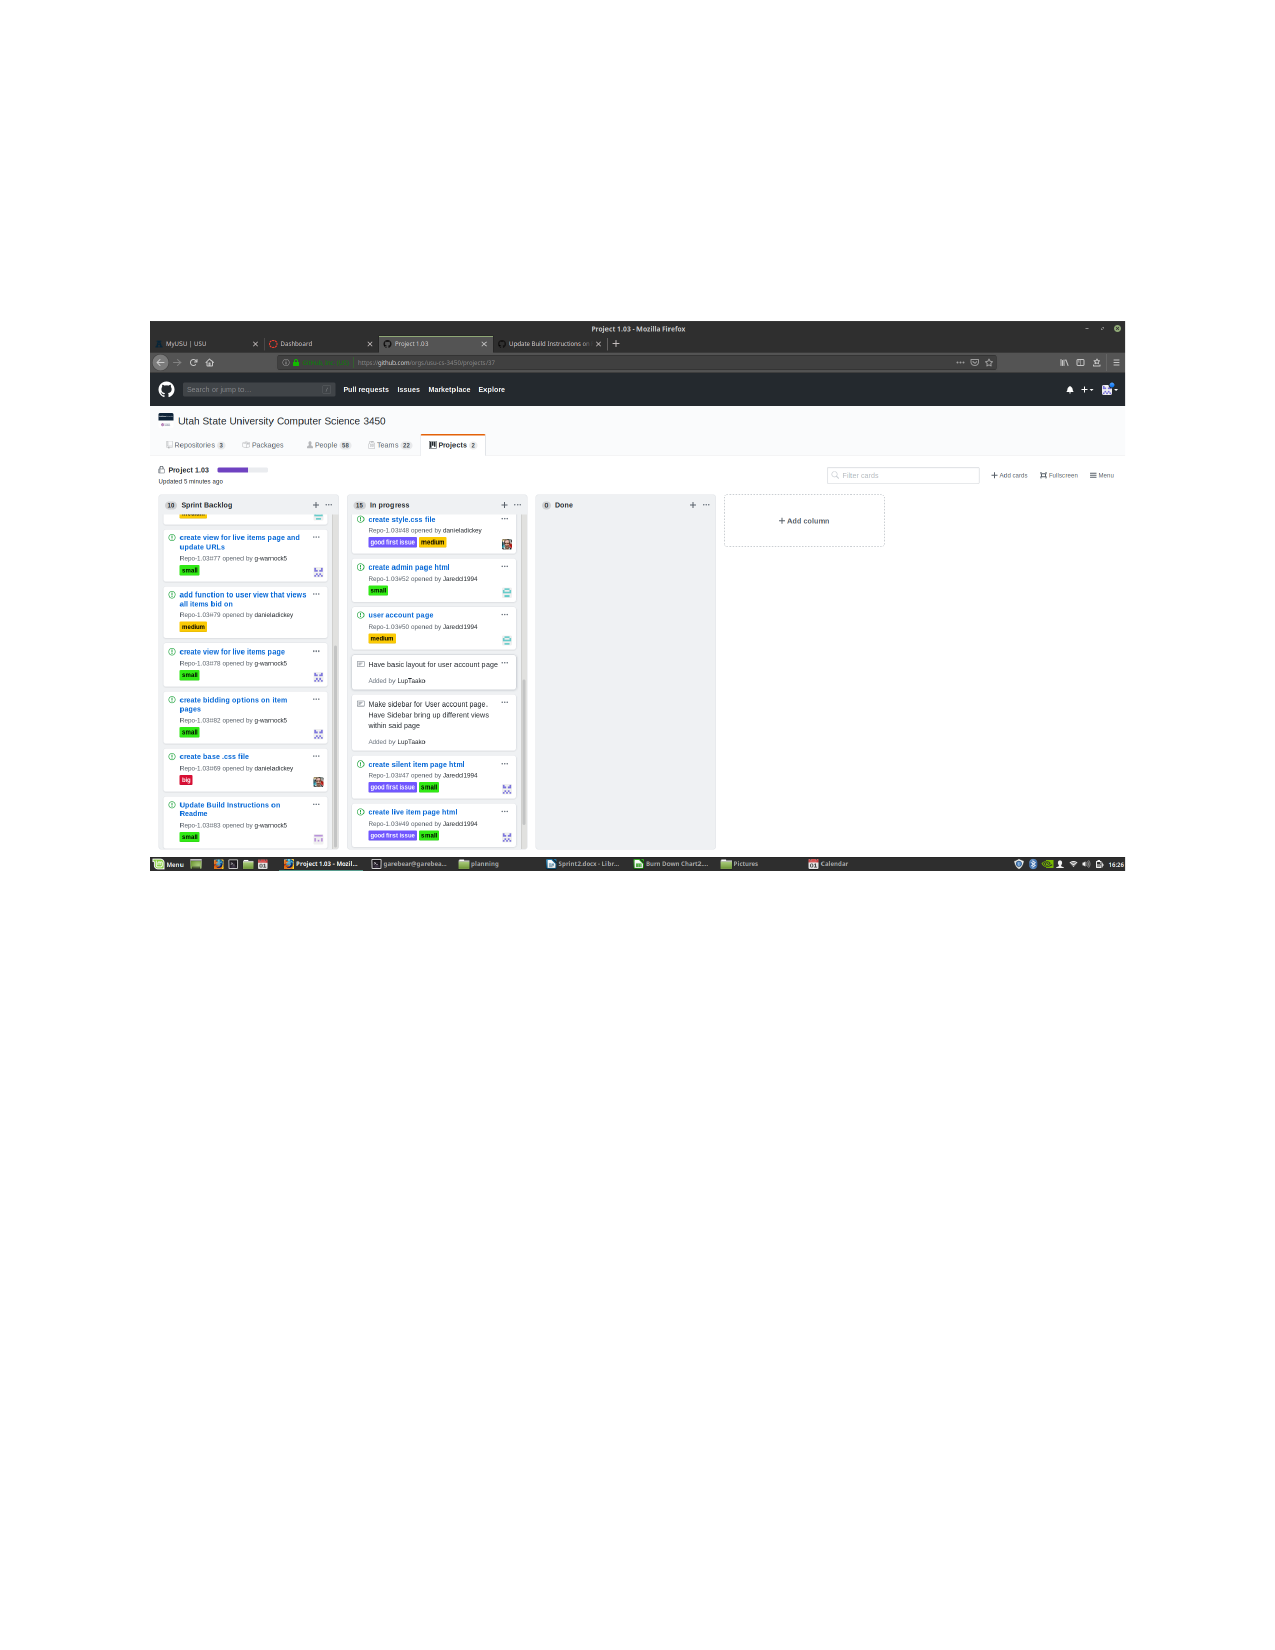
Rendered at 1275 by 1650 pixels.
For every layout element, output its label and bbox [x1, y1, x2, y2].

picture [150, 321, 1125, 871]
